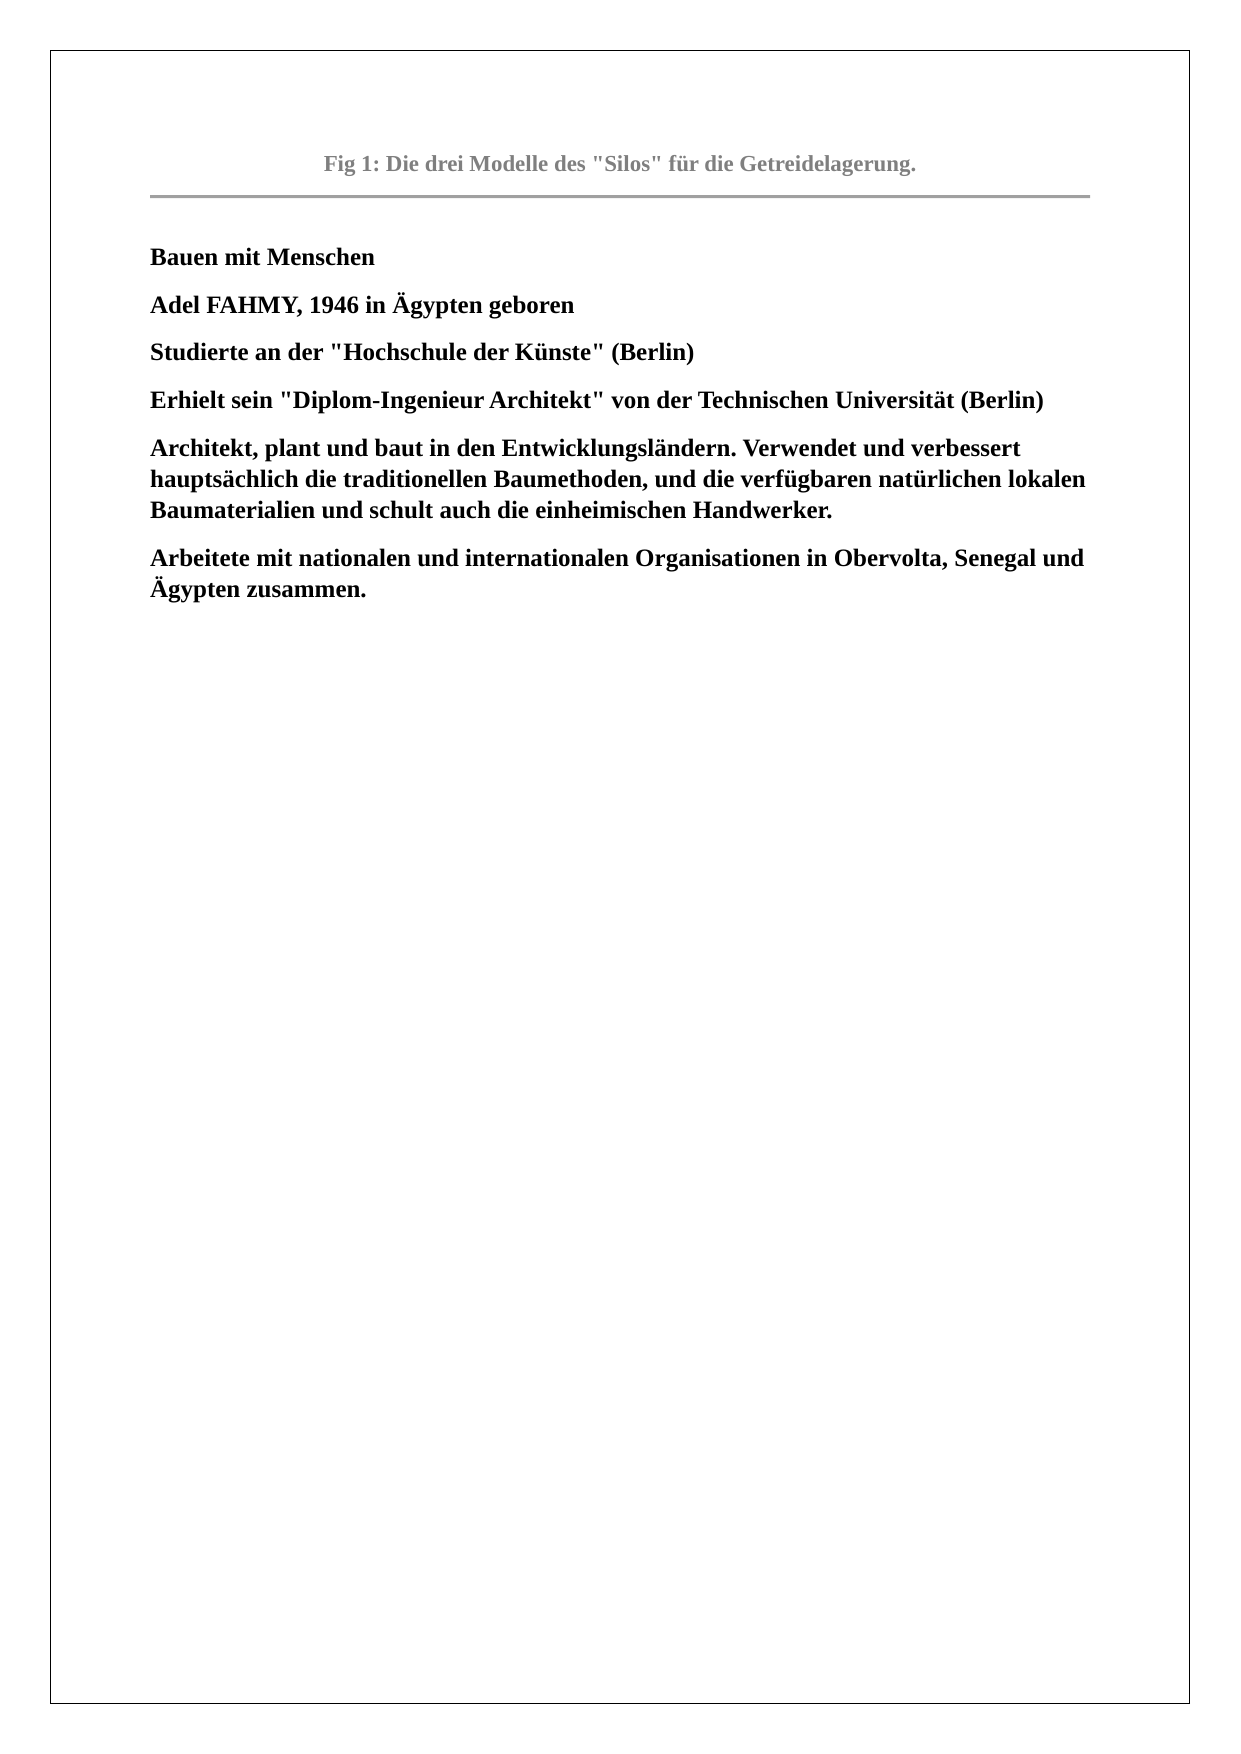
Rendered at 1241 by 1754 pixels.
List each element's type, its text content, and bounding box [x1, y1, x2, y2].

text Architekt, plant und baut in den Entwicklungsländern. Verwendet und verbessert hauptsächlich die traditionellen Baumethoden, und die verfügbaren natürlichen lokalen Baumaterialien und schult auch die einheimischen Handwerker. [150, 433, 1090, 524]
text Bauen mit Menschen [150, 242, 1090, 271]
text Fig 1: Die drei Modelle des "Silos" für die Getreidelagerung. [150, 150, 1090, 176]
text Arbeitete mit nationalen und internationalen Organisationen in Obervolta, Senegal und Ägypten zusammen. [150, 543, 1090, 602]
text Erhielt sein "Diplom-Ingenieur Architekt" von der Technischen Universität (Berlin) [150, 385, 1090, 414]
text Studierte an der "Hochschule der Künste" (Berlin) [150, 337, 1090, 366]
text Adel FAHMY, 1946 in Ägypten geboren [150, 290, 1090, 318]
